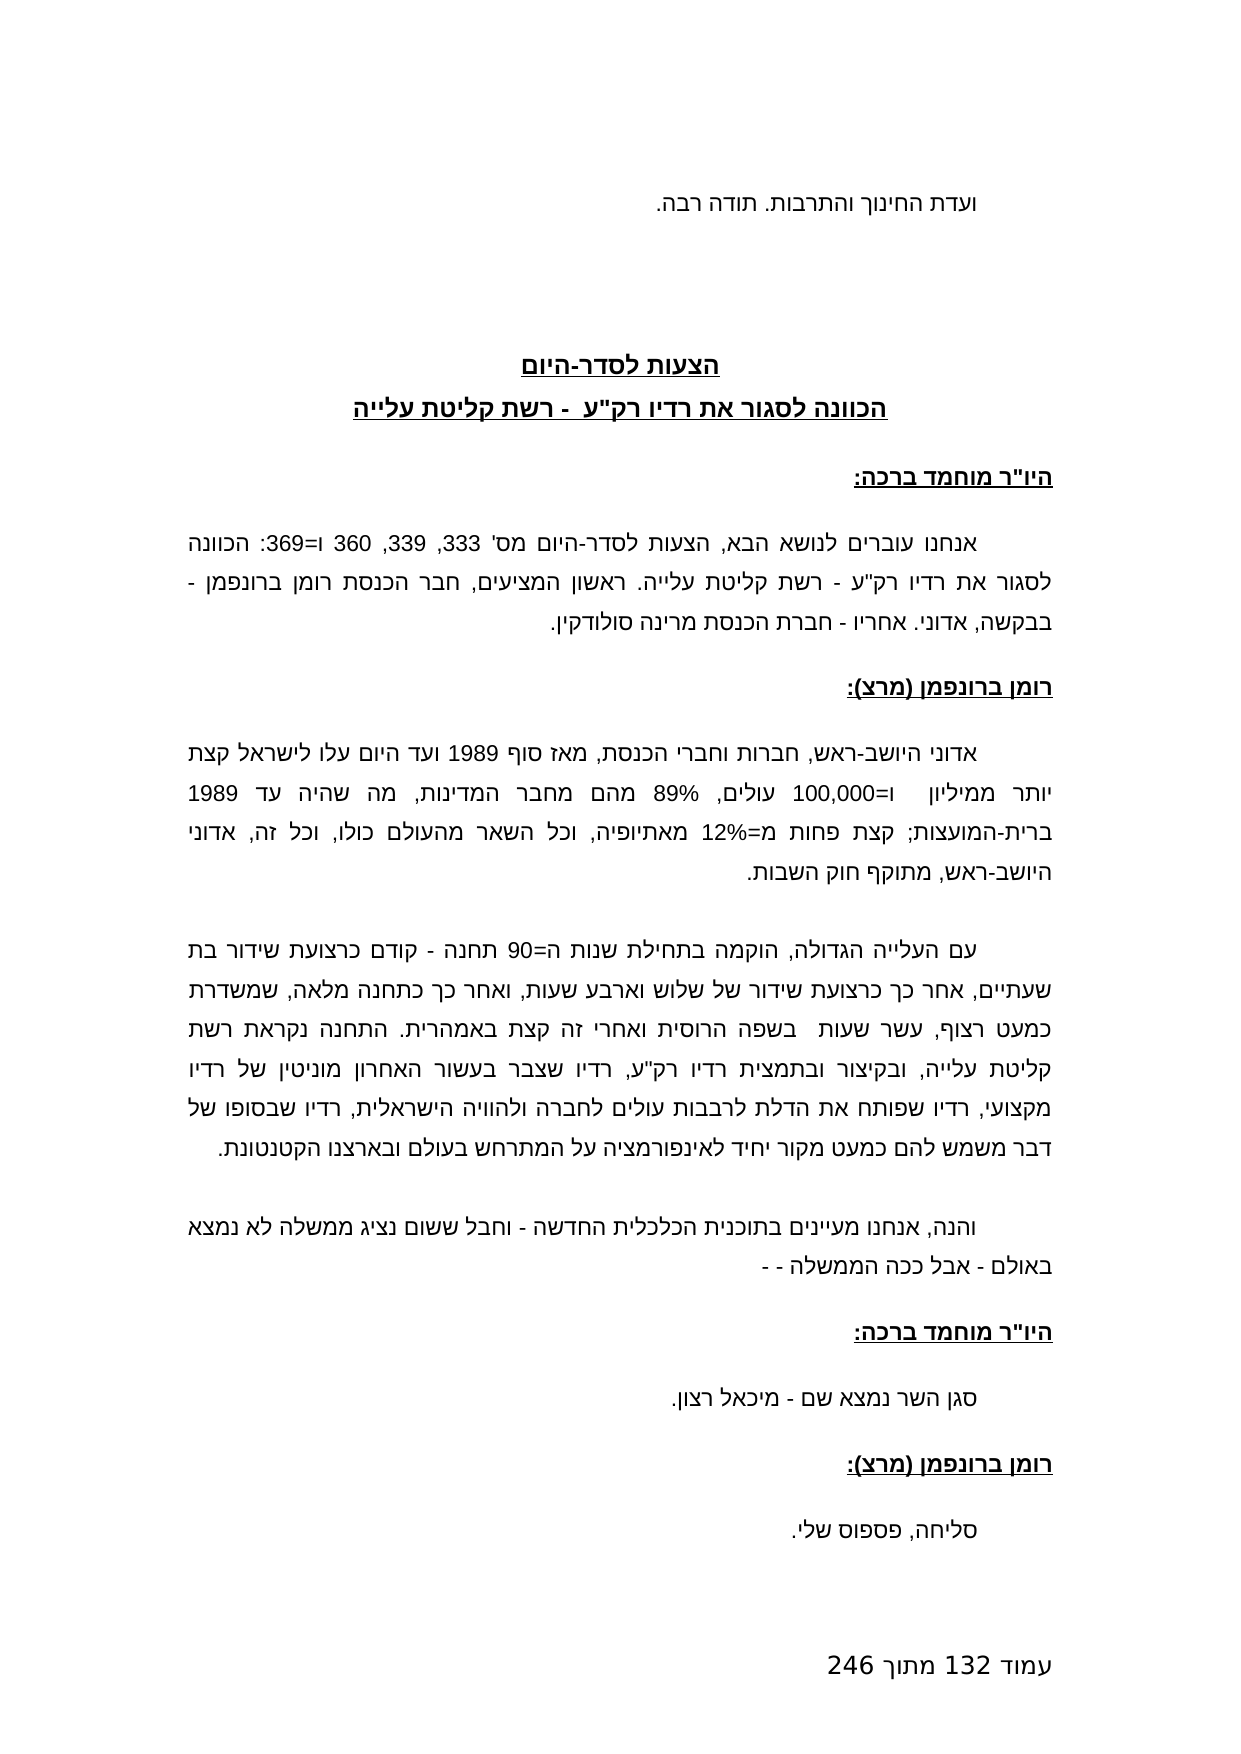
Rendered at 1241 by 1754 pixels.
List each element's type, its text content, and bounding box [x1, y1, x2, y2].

text אנחנו עוברים לנושא הבא, הצעות לסדר-היום מס' 333, 339, 360 ו=369: הכוונה לסגור את רדיו רק"ע - רשת קליטת עלייה. ראשון המציעים, חבר הכנסת רומן ברונפמן - בבקשה, אדוני. אחריו - חברת הכנסת מרינה סולודקין. [187, 529, 1053, 635]
text סגן השר נמצא שם - מיכאל רצון. [187, 1385, 1053, 1411]
text והנה, אנחנו מעיינים בתוכנית הכלכלית החדשה - וחבל ששום נציג ממשלה לא נמצא באולם - אבל ככה הממשלה - - [187, 1214, 1053, 1280]
text סליחה, פספוס שלי. [187, 1517, 1053, 1543]
text אדוני היושב-ראש, חברות וחברי הכנסת, מאז סוף 1989 ועד היום עלו לישראל קצת יותר ממיליון ו=100,000 עולים, 89% מהם מחבר המדינות, מה שהיה עד 1989 ברית-המועצות; קצת פחות מ=12% מאתיופיה, וכל השאר מהעולם כולו, וכל זה, אדוני היושב-ראש, מתוקף חוק השבות. [187, 740, 1053, 885]
text עם העלייה הגדולה, הוקמה בתחילת שנות ה=90 תחנה - קודם כרצועת שידור בת שעתיים, אחר כך כרצועת שידור של שלוש וארבע שעות, ואחר כך כתחנה מלאה, שמשדרת כמעט רצוף, עשר שעות בשפה הרוסית ואחרי זה קצת באמהרית. התחנה נקראת רשת קליטת עלייה, ובקיצור ובתמצית רדיו רק"ע, רדיו שצבר בעשור האחרון מוניטין של רדיו מקצועי, רדיו שפותח את הדלת לרבבות עולים לחברה ולהוויה הישראלית, רדיו שבסופו של דבר משמש להם כמעט מקור יחיד לאינפורמציה על המתרחש בעולם ובארצנו הקטנטונת. [187, 937, 1053, 1161]
text הכוונה לסגור את רדיו רק"ע - רשת קליטת עלייה [187, 394, 1053, 423]
text רומן ברונפמן (מרצ): [187, 648, 1053, 701]
text ועדת החינוך והתרבות. תודה רבה. [187, 189, 1053, 216]
text היו"ר מוחמד ברכה: [187, 437, 1053, 490]
text רומן ברונפמן (מרצ): [187, 1424, 1053, 1477]
text הצעות לסדר-היום [187, 351, 1053, 380]
text היו"ר מוחמד ברכה: [187, 1293, 1053, 1346]
